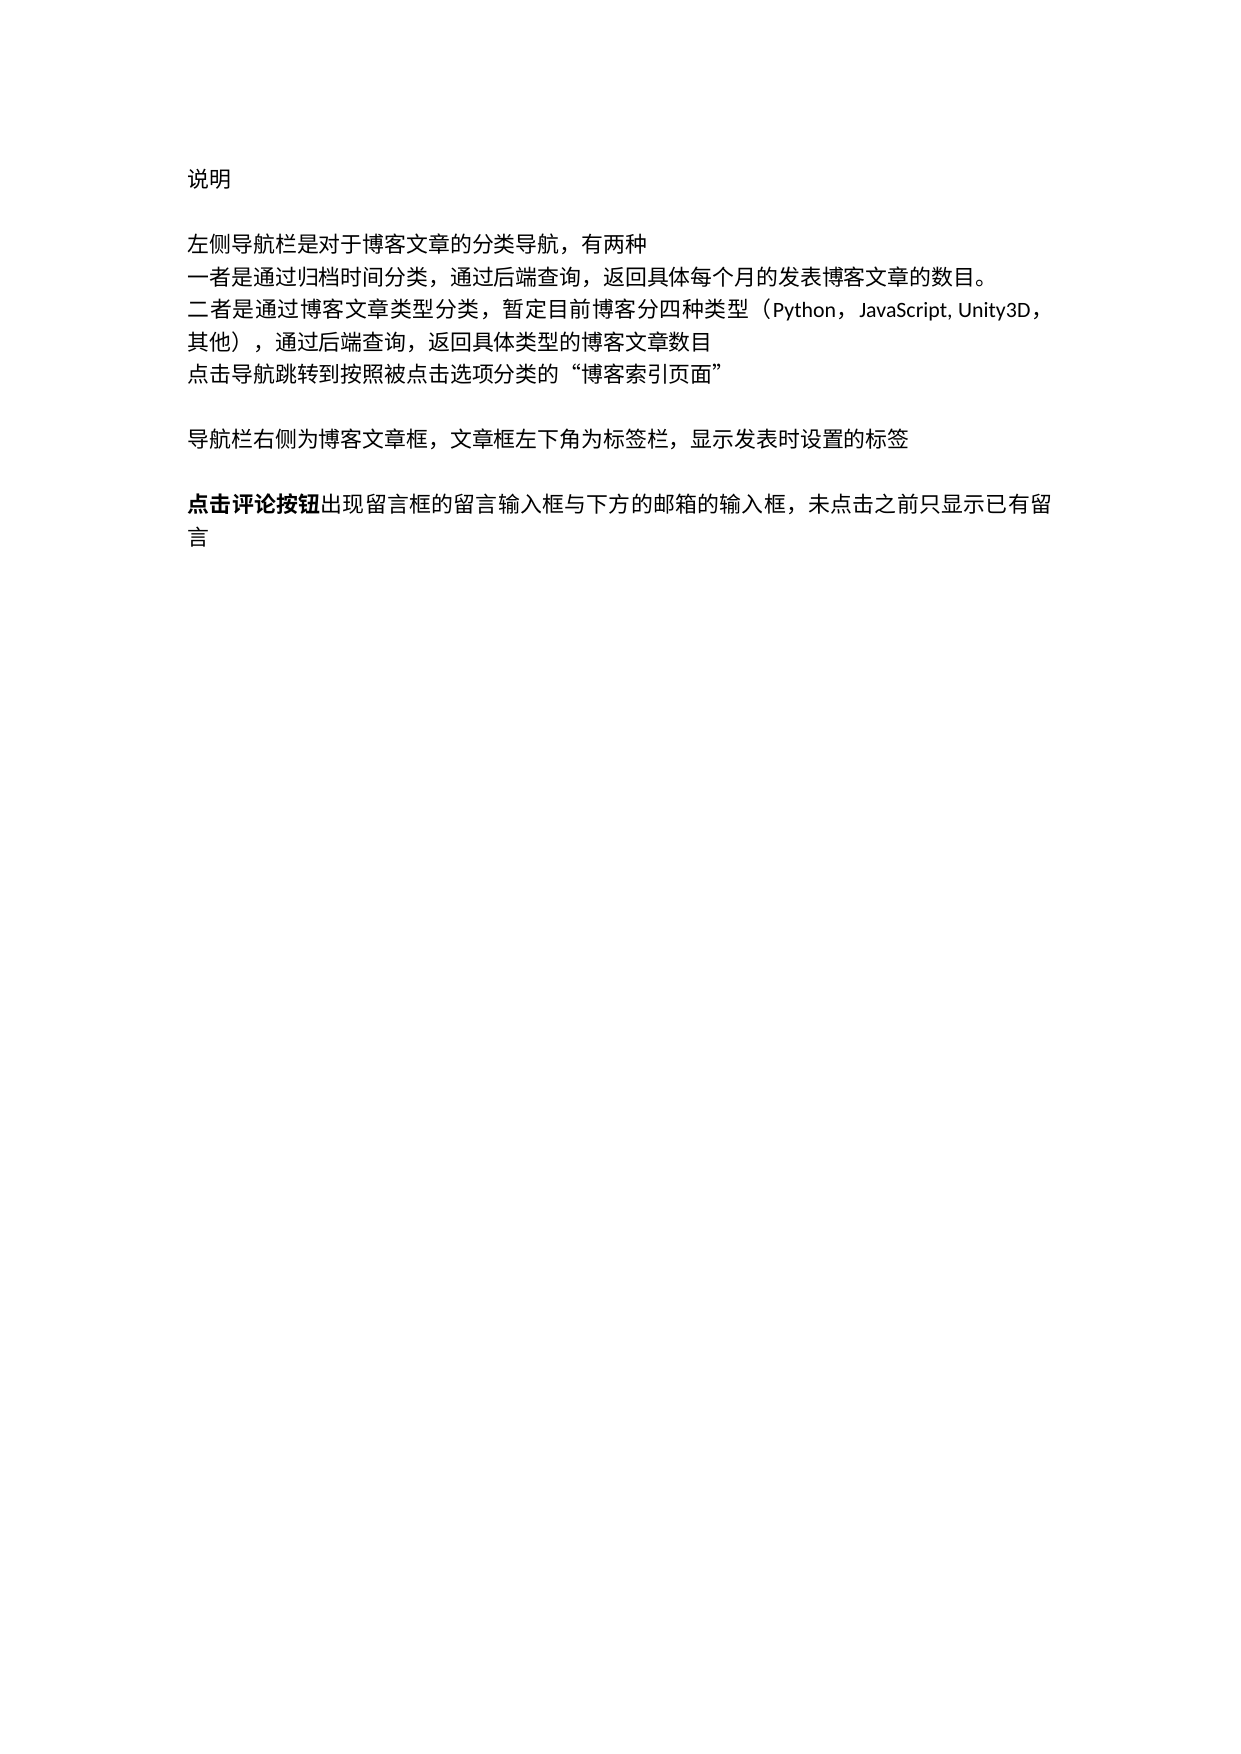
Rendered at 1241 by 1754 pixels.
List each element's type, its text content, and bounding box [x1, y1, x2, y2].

text 一者是通过归档时间分类，通过后端查询，返回具体每个月的发表博客文章的数目。 [187, 259, 1053, 292]
text 点击评论按钮出现留言框的留言输入框与下方的邮箱的输入框，未点击之前只显示已有留言 [187, 487, 1053, 552]
text 说明 [187, 162, 1053, 194]
text 二者是通过博客文章类型分类，暂定目前博客分四种类型（Python，JavaScript, Unity3D，其他），通过后端查询，返回具体类型的博客文章数目 [187, 292, 1053, 357]
text 导航栏右侧为博客文章框，文章框左下角为标签栏，显示发表时设置的标签 [187, 422, 1053, 454]
text 左侧导航栏是对于博客文章的分类导航，有两种 [187, 227, 1053, 259]
text 点击导航跳转到按照被点击选项分类的“博客索引页面” [187, 357, 1053, 389]
